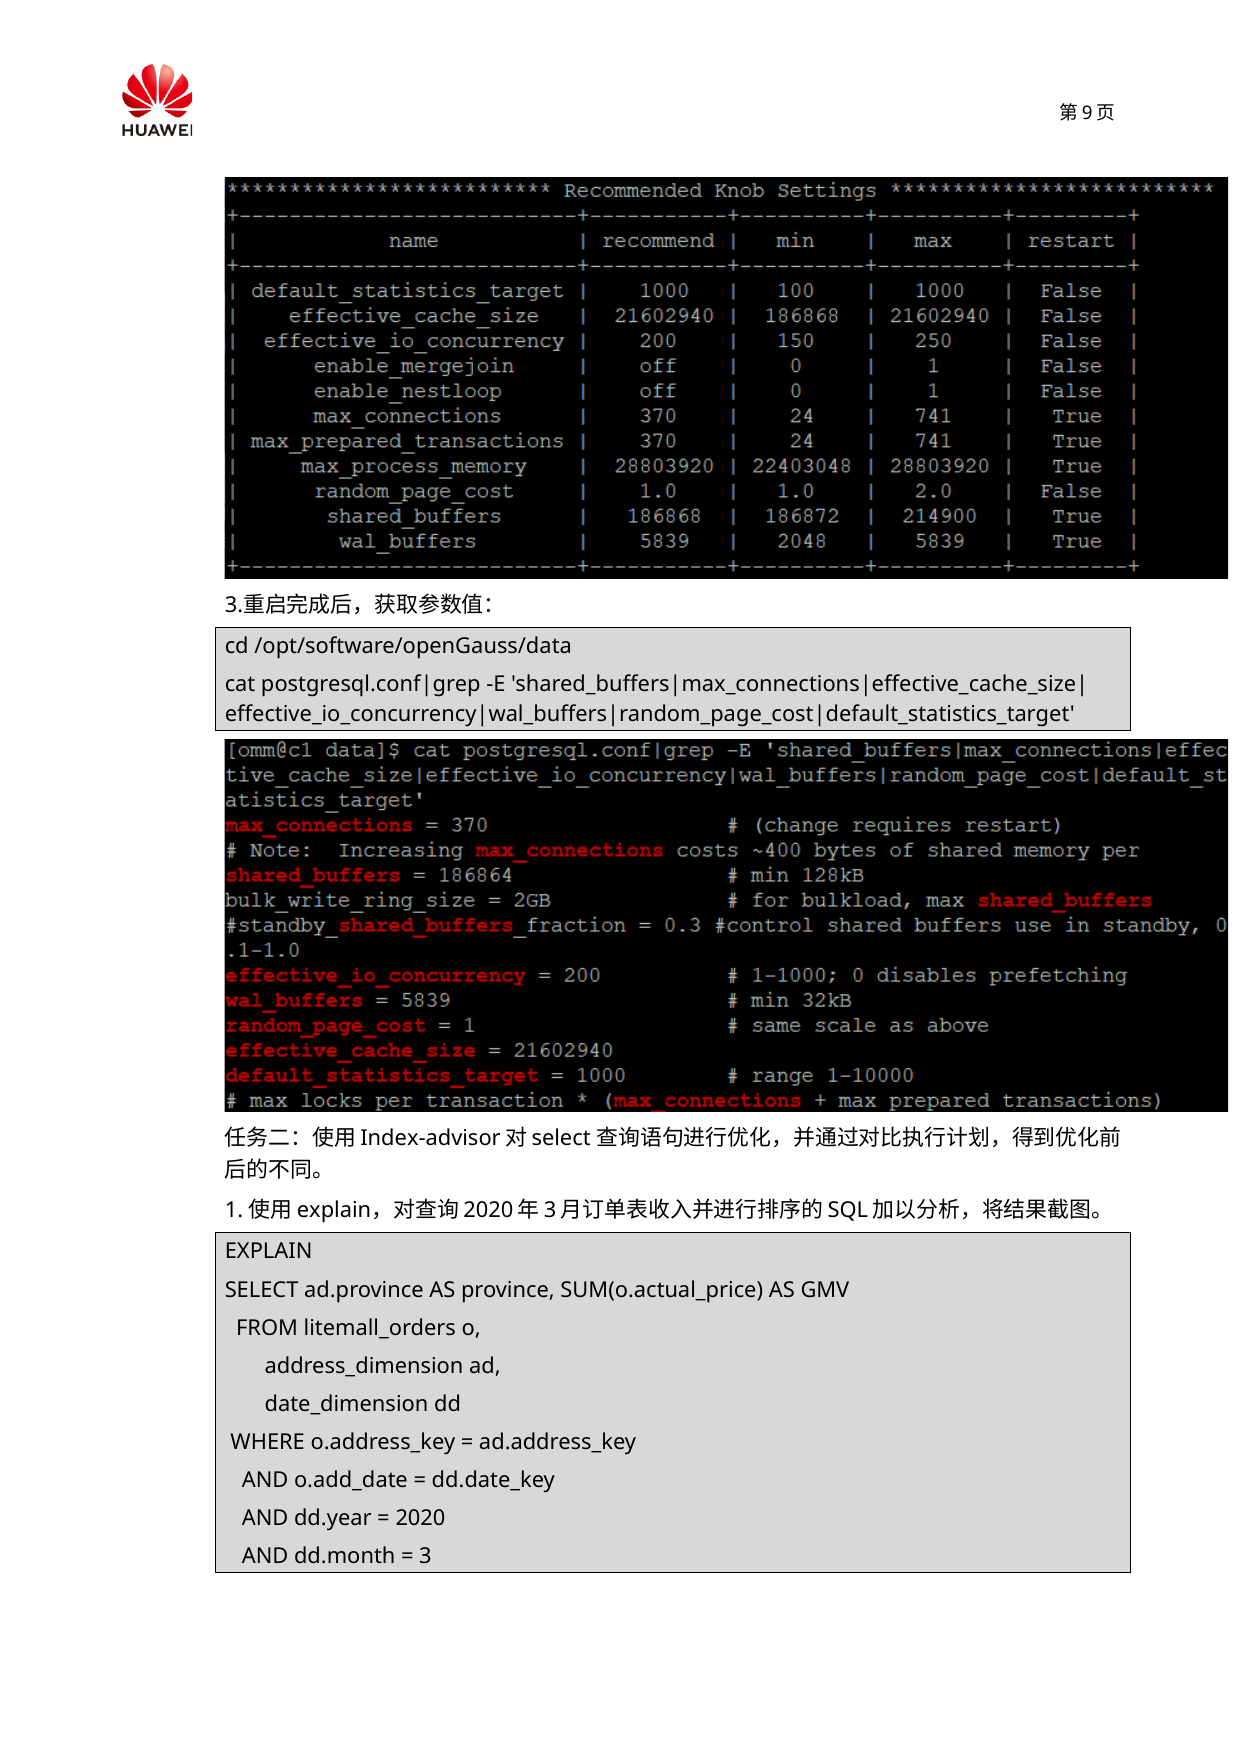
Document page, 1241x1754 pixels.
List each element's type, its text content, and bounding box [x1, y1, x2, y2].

picture [224, 177, 1229, 579]
picture [224, 739, 1229, 1112]
text FROM litemall_orders o, [216, 1308, 1130, 1341]
text AND dd.month = 3 [216, 1537, 1130, 1572]
text 任务二：使用Index-advisor对select 查询语句进行优化，并通过对比执行计划，得到优化前后的不同。 [224, 1120, 1122, 1184]
picture [122, 64, 193, 136]
text AND dd.year = 2020 [216, 1499, 1130, 1532]
text address_dimension ad, [216, 1347, 1130, 1379]
text 1. 使用explain，对查询2020年3月订单表收入并进行排序的SQL加以分析，将结果截图。 [224, 1192, 1122, 1224]
text cat postgresql.conf|grep -E 'shared_buffers|max_connections|effective_cache_size|effective_io_concurrency|wal_buffers|random_page_cost|default_statistics_target' [216, 665, 1130, 730]
text AND o.add_date = dd.date_key [216, 1461, 1130, 1494]
text date_dimension dd [216, 1385, 1130, 1418]
text cd /opt/software/openGauss/data [216, 628, 1130, 660]
text WHERE o.address_key = ad.address_key [216, 1423, 1130, 1456]
text SELECT ad.province AS province, SUM(o.actual_price) AS GMV [216, 1270, 1130, 1303]
text EXPLAIN [216, 1233, 1130, 1265]
text 3.重启完成后，获取参数值： [224, 587, 1122, 618]
